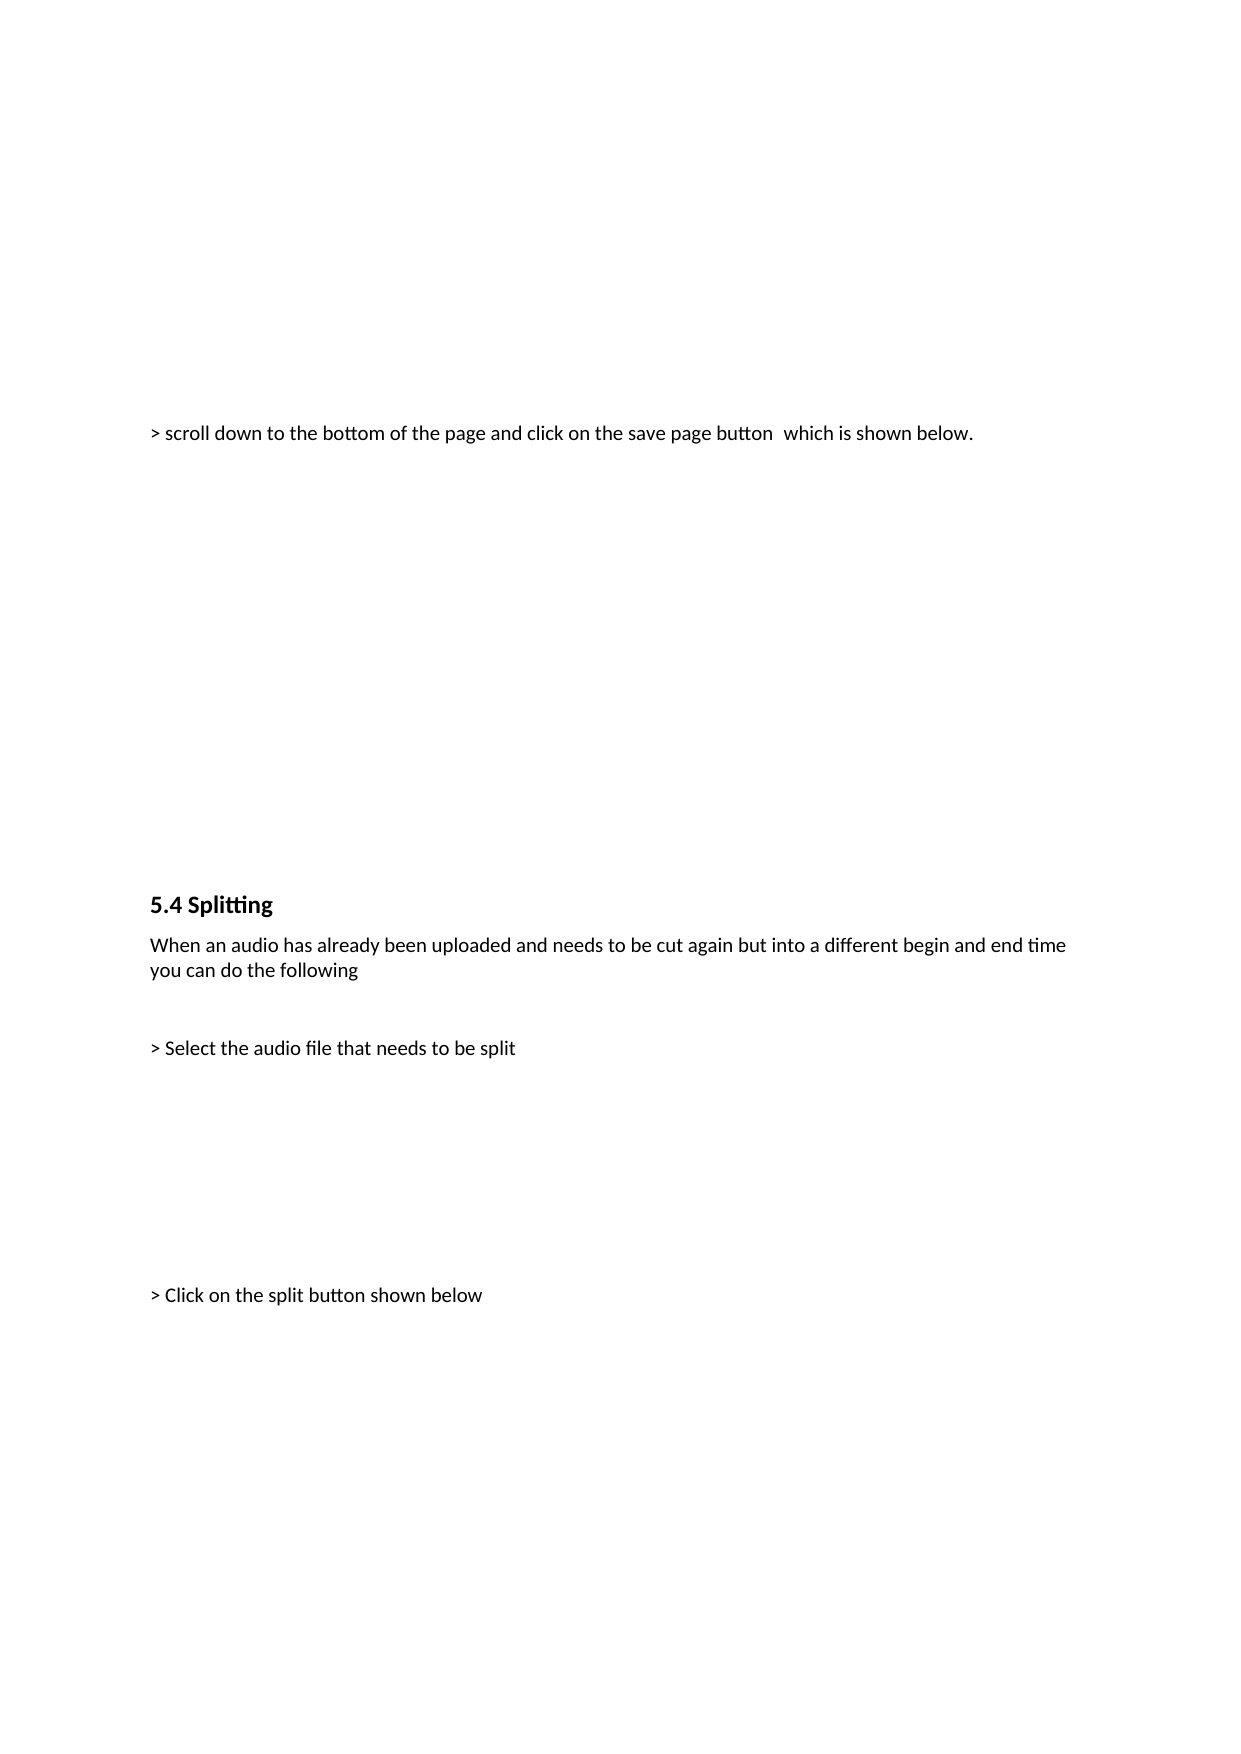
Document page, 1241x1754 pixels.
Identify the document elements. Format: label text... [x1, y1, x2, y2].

text > Click on the split button shown below [150, 1061, 1090, 1307]
text When an audio has already been uploaded and needs to be cut again but into a different begin and end time you can do the following [150, 932, 1090, 1011]
text > Select the audio file that needs to be split [150, 1036, 1090, 1061]
text 5.4 Splitting [150, 858, 1090, 919]
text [150, 150, 1090, 821]
